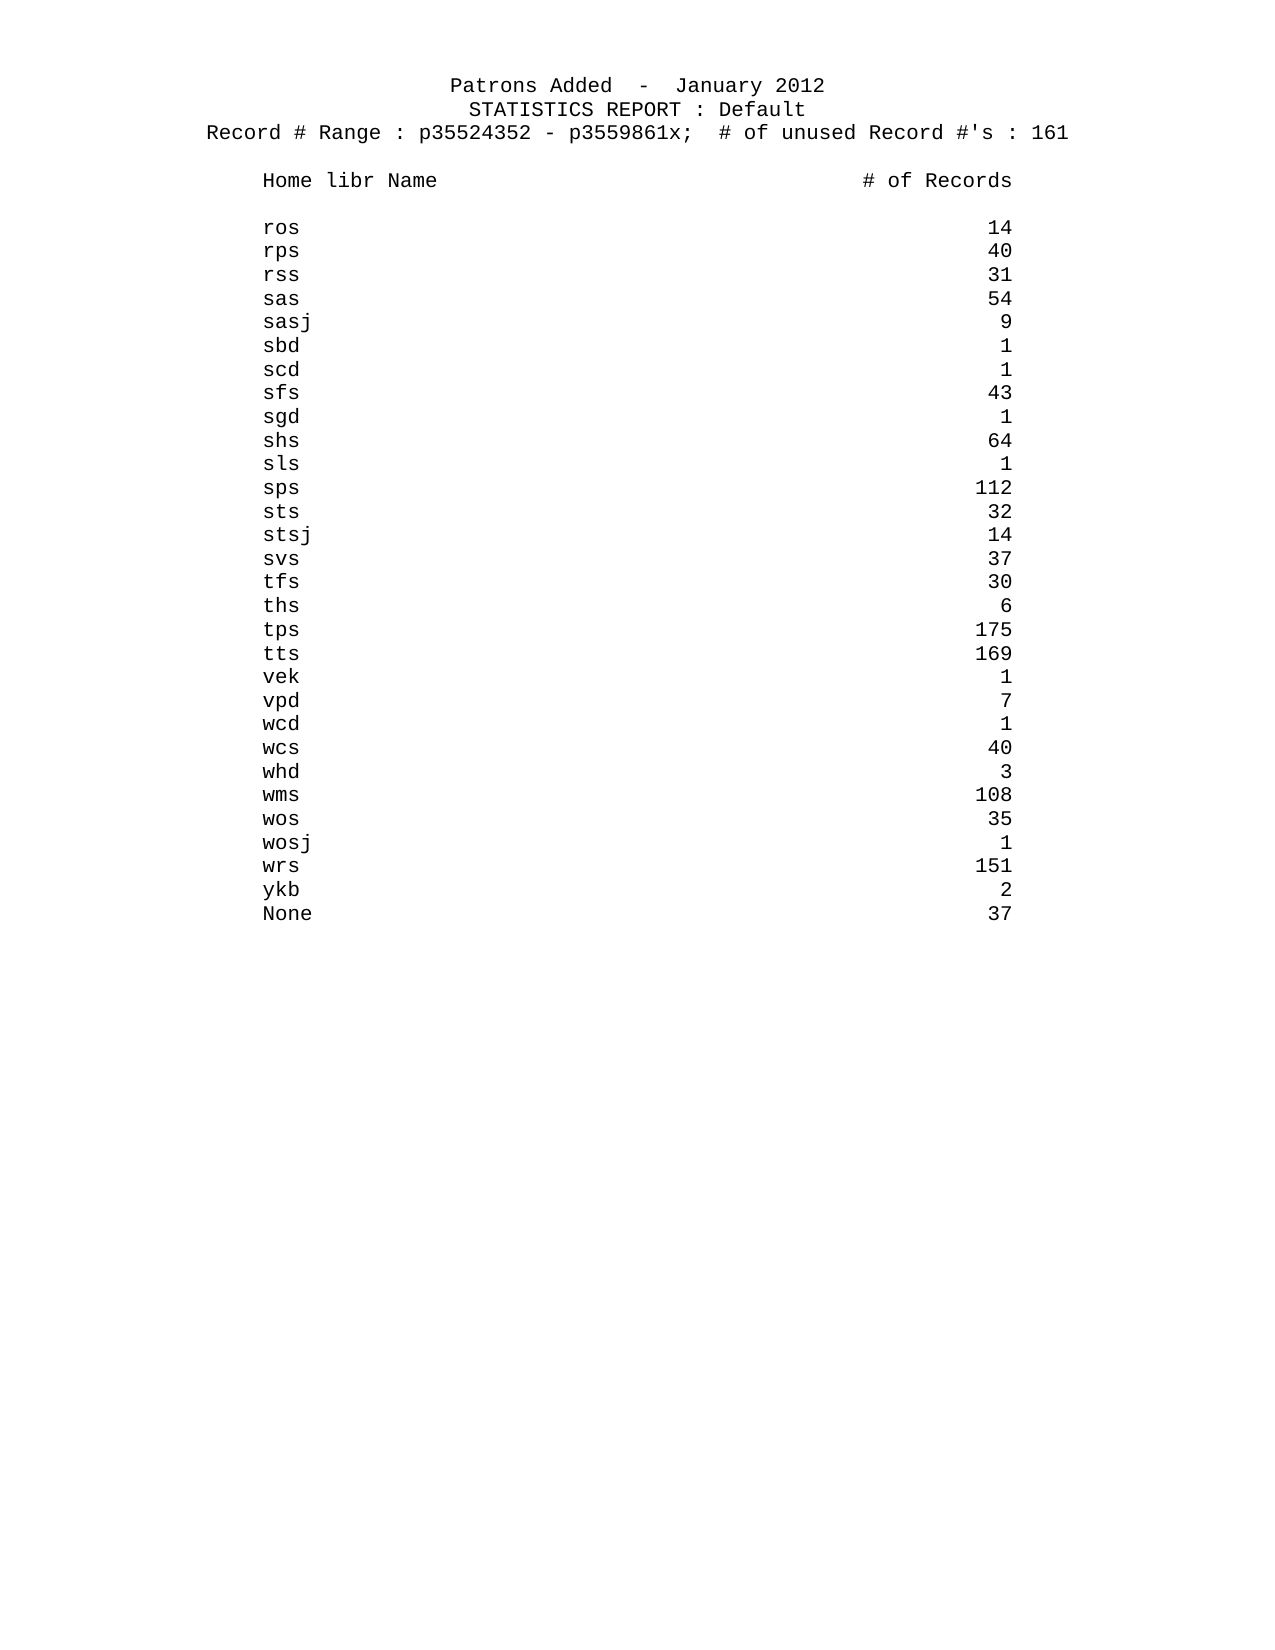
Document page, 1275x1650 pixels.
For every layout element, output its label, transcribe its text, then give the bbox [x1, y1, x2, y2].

text sgd 1 [75, 406, 1200, 430]
text shs 64 [75, 430, 1200, 453]
text STATISTICS REPORT : Default [75, 99, 1200, 122]
text sps 112 [75, 477, 1200, 501]
text sfs 43 [75, 382, 1200, 406]
text vpd 7 [75, 690, 1200, 713]
text stsj 14 [75, 524, 1200, 548]
text rps 40 [75, 241, 1200, 264]
text wms 108 [75, 784, 1200, 808]
text wcs 40 [75, 737, 1200, 761]
text tps 175 [75, 619, 1200, 642]
text wrs 151 [75, 855, 1200, 879]
text whd 3 [75, 761, 1200, 784]
text Home libr Name # of Records [75, 169, 1200, 193]
text tfs 30 [75, 572, 1200, 595]
text sls 1 [75, 453, 1200, 477]
text vek 1 [75, 666, 1200, 690]
text ros 14 [75, 217, 1200, 241]
text Patrons Added - January 2012 [75, 75, 1200, 99]
text sas 54 [75, 288, 1200, 311]
text wosj 1 [75, 832, 1200, 855]
text None 37 [75, 903, 1200, 926]
text scd 1 [75, 359, 1200, 382]
text rss 31 [75, 264, 1200, 288]
text sts 32 [75, 501, 1200, 524]
text ykb 2 [75, 879, 1200, 903]
text wcd 1 [75, 713, 1200, 737]
text wos 35 [75, 808, 1200, 832]
text Record # Range : p35524352 - p3559861x; # of unused Record #'s : 161 [75, 122, 1200, 146]
text svs 37 [75, 548, 1200, 572]
text ths 6 [75, 595, 1200, 619]
text sbd 1 [75, 335, 1200, 359]
text sasj 9 [75, 311, 1200, 335]
text tts 169 [75, 642, 1200, 666]
